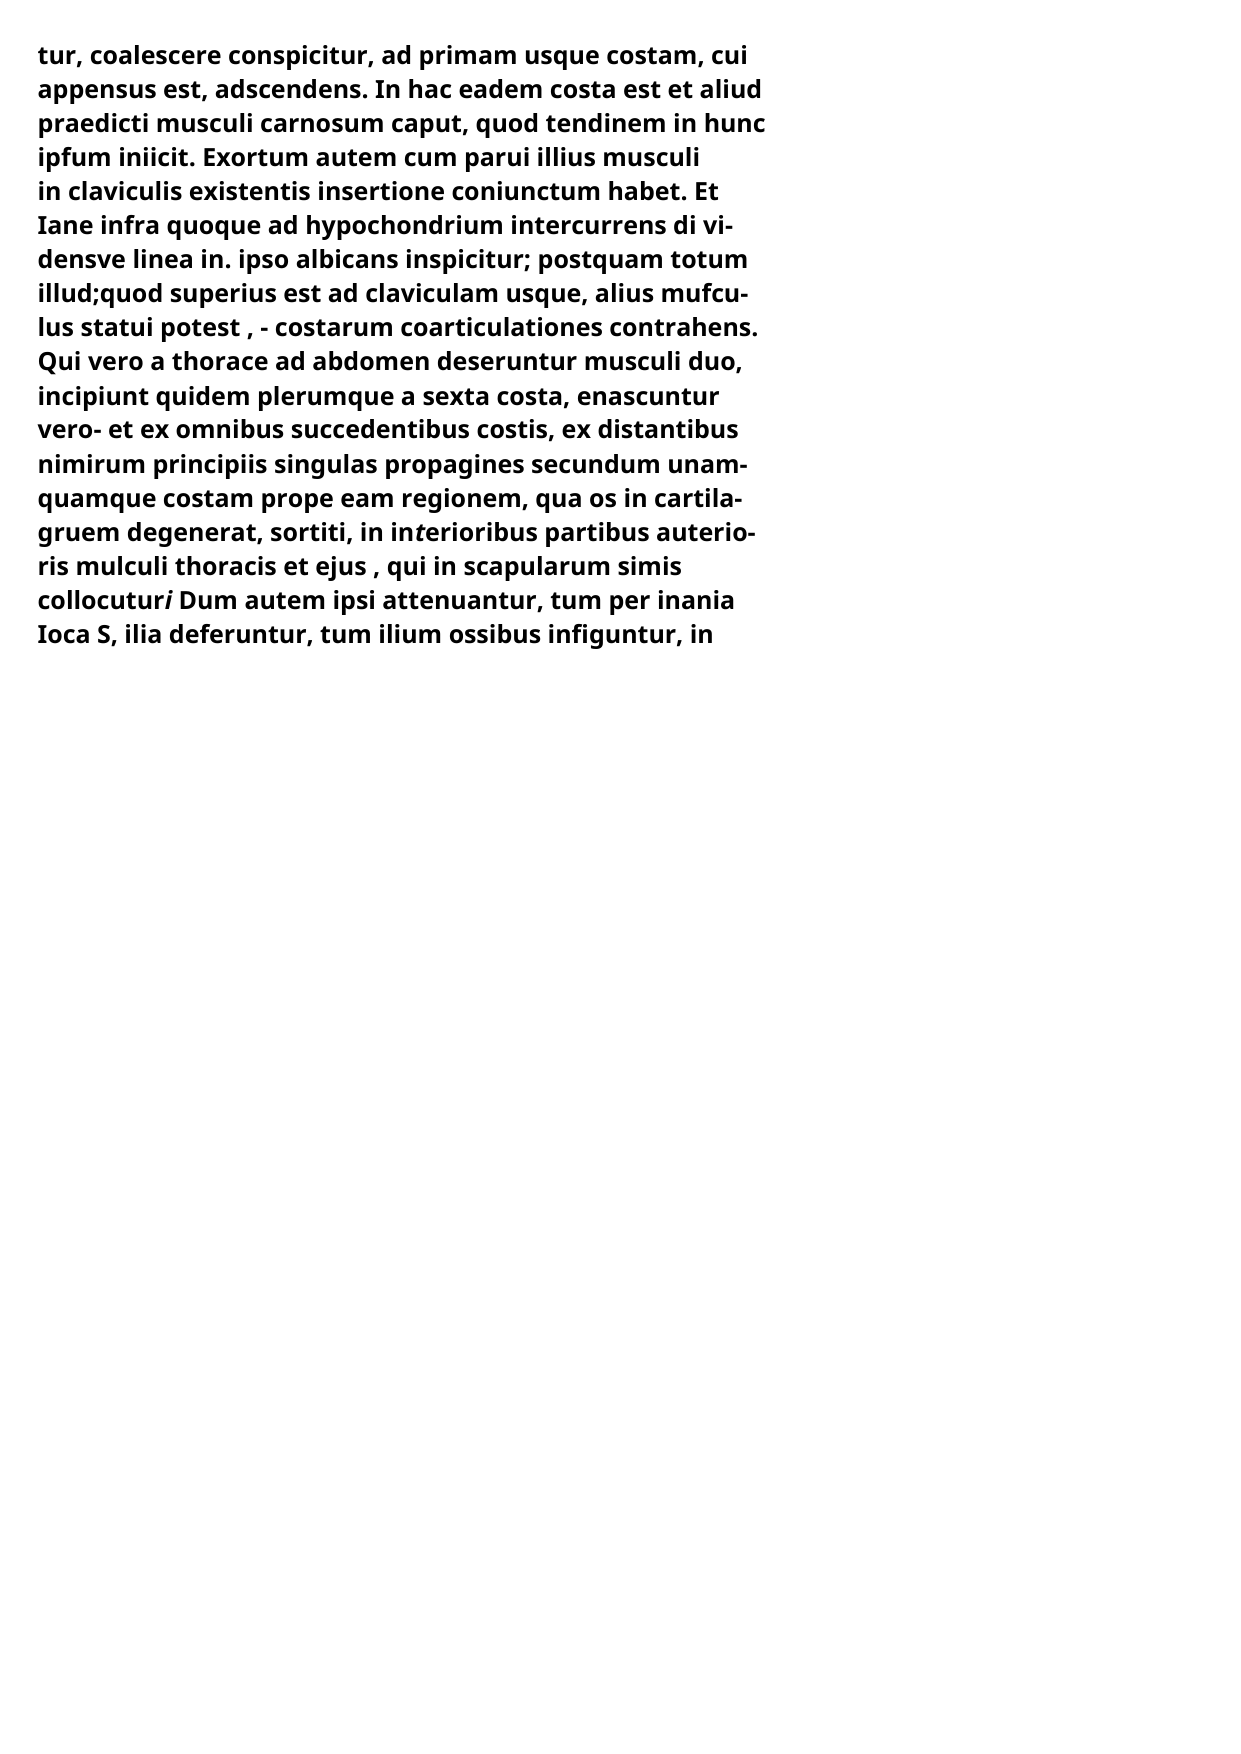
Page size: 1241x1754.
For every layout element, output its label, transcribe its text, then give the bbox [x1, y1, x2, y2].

text tur, coalescere conspicitur, ad primam usque costam, cui appensus est, adscendens. In hac eadem costa est et aliud praedicti musculi carnosum caput, quod tendinem in hunc ipfum iniicit. Exortum autem cum parui illius musculi in claviculis existentis insertione coniunctum habet. Et Iane infra quoque ad hypochondrium intercurrens di vi- densve linea in. ipso albicans inspicitur; postquam totum illud;quod superius est ad claviculam usque, alius mufcu- lus statui potest , - costarum coarticulationes contrahens. Qui vero a thorace ad abdomen deseruntur musculi duo, incipiunt quidem plerumque a sexta costa, enascuntur vero- et ex omnibus succedentibus costis, ex distantibus nimirum principiis singulas propagines secundum unam- quamque costam prope eam regionem, qua os in cartila- gruem degenerat, sortiti, in interioribus partibus auterio- ris mulculi thoracis et ejus , qui in scapularum simis collocuturi Dum autem ipsi attenuantur, tum per inania Ioca S, ilia deferuntur, tum ilium ossibus infiguntur, in [37, 37, 1203, 651]
